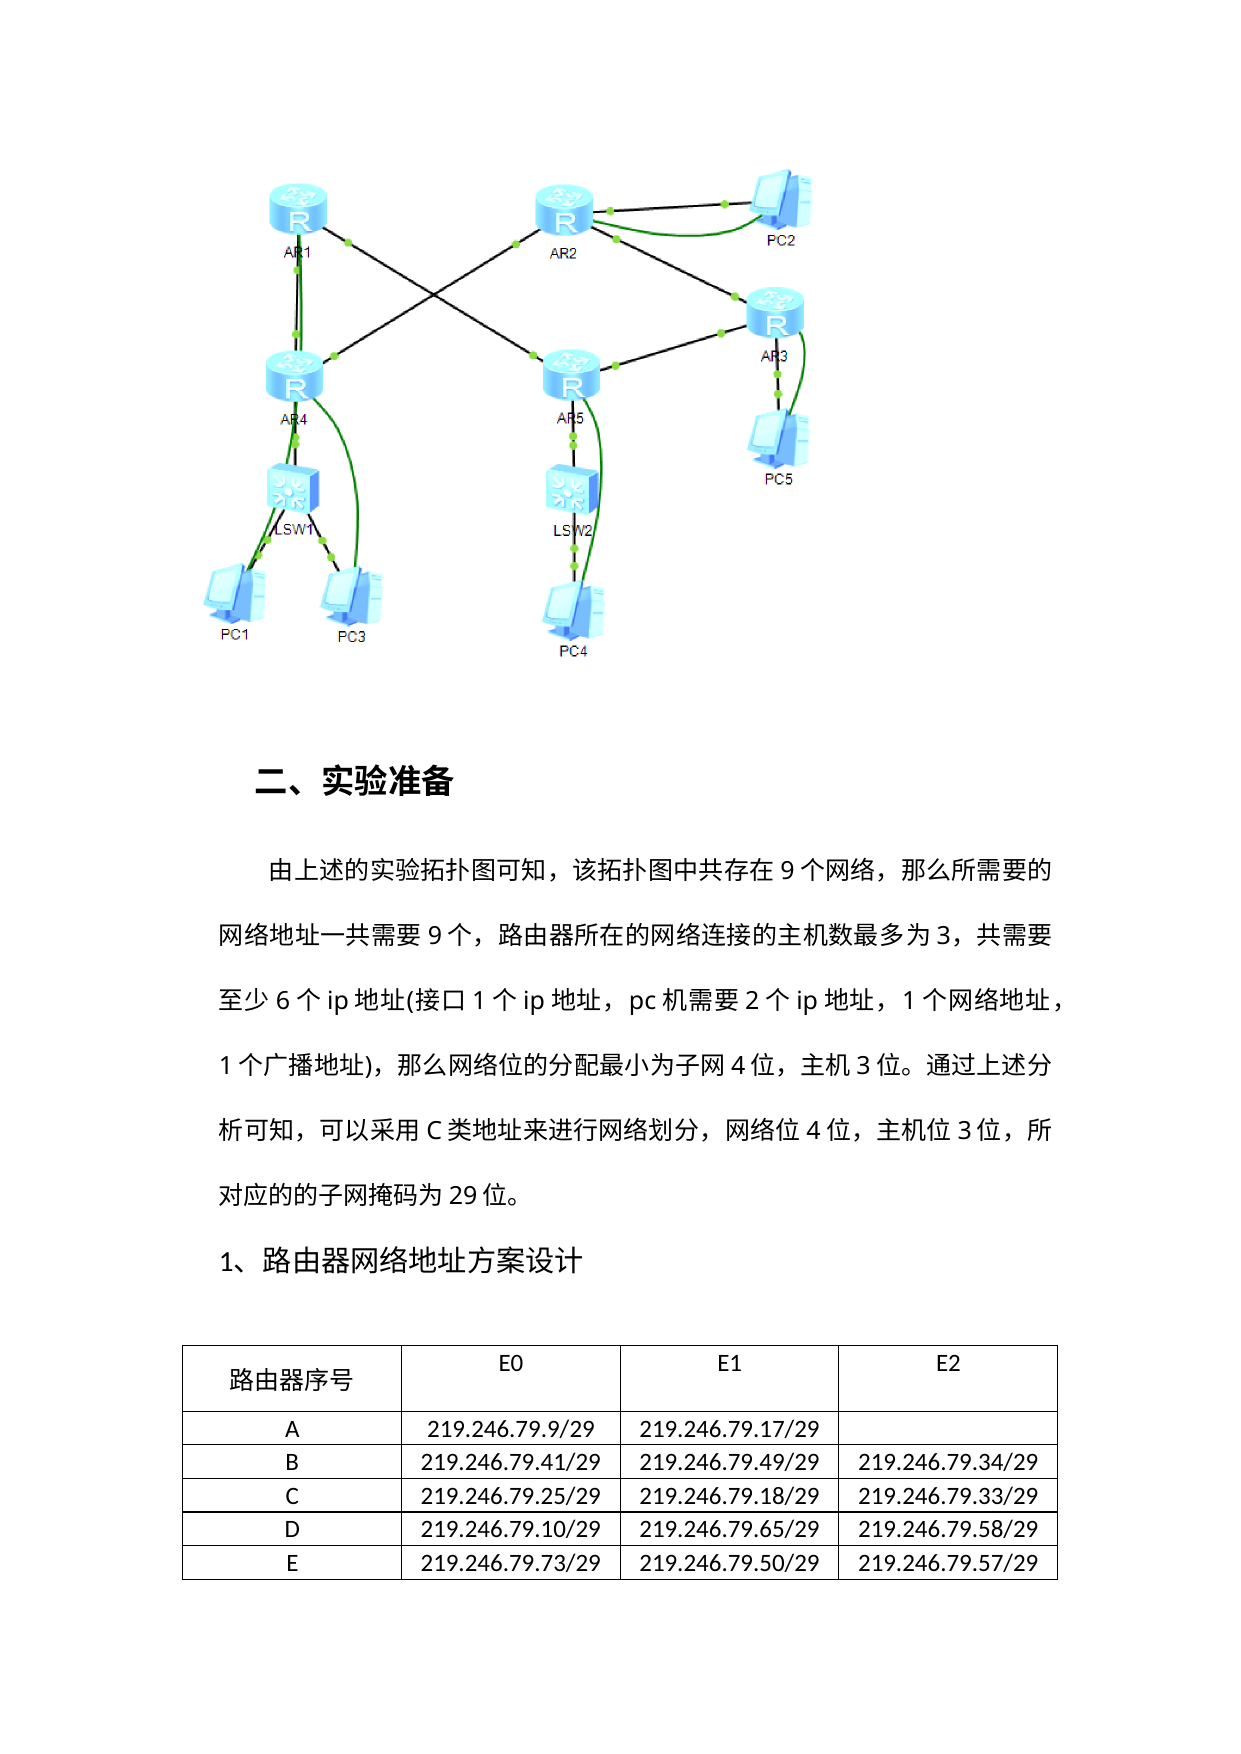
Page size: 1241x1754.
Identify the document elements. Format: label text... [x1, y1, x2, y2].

table_cell C [183, 1479, 401, 1511]
text 由上述的实验拓扑图可知，该拓扑图中共存在9个网络，那么所需要的网络地址一共需要9个，路由器所在的网络连接的主机数最多为3，共需要至少6个ip地址(接口1个ip地址，pc机需要2个ip地址，1个网络地址，1个广播地址)，那么网络位的分配最小为子网4位，主机3位。通过上述分析可知，可以采用C类地址来进行网络划分，网络位4位，主机位3位，所对应的的子网掩码为29位。 [219, 836, 1053, 1226]
text 1、路由器网络地址方案设计 [219, 1226, 1053, 1291]
table_header E2 [839, 1346, 1057, 1411]
table_cell 219.246.79.17/29 [621, 1412, 838, 1444]
table_cell 219.246.79.9/29 [402, 1412, 620, 1444]
table_cell D [183, 1513, 401, 1545]
table_header E0 [402, 1346, 620, 1411]
table_cell [839, 1412, 1057, 1444]
table_cell 219.246.79.50/29 [621, 1546, 838, 1578]
table_cell 219.246.79.57/29 [839, 1546, 1057, 1578]
table_cell 219.246.79.18/29 [621, 1479, 838, 1511]
table_cell 219.246.79.33/29 [839, 1479, 1057, 1511]
table_header E1 [621, 1346, 838, 1411]
table_cell 219.246.79.49/29 [621, 1445, 838, 1478]
table_cell 219.246.79.10/29 [402, 1513, 620, 1545]
table_cell 219.246.79.65/29 [621, 1513, 838, 1545]
text 二、实验准备 [187, 747, 1053, 812]
table_cell A [183, 1412, 401, 1444]
table_cell 219.246.79.73/29 [402, 1546, 620, 1578]
table_cell 219.246.79.58/29 [839, 1513, 1057, 1545]
table_cell E [183, 1546, 401, 1578]
table_cell B [183, 1445, 401, 1478]
picture [187, 162, 837, 665]
table_cell 219.246.79.41/29 [402, 1445, 620, 1478]
table_cell 219.246.79.34/29 [839, 1445, 1057, 1478]
table_cell 219.246.79.25/29 [402, 1479, 620, 1511]
table_header 路由器序号 [183, 1346, 401, 1411]
